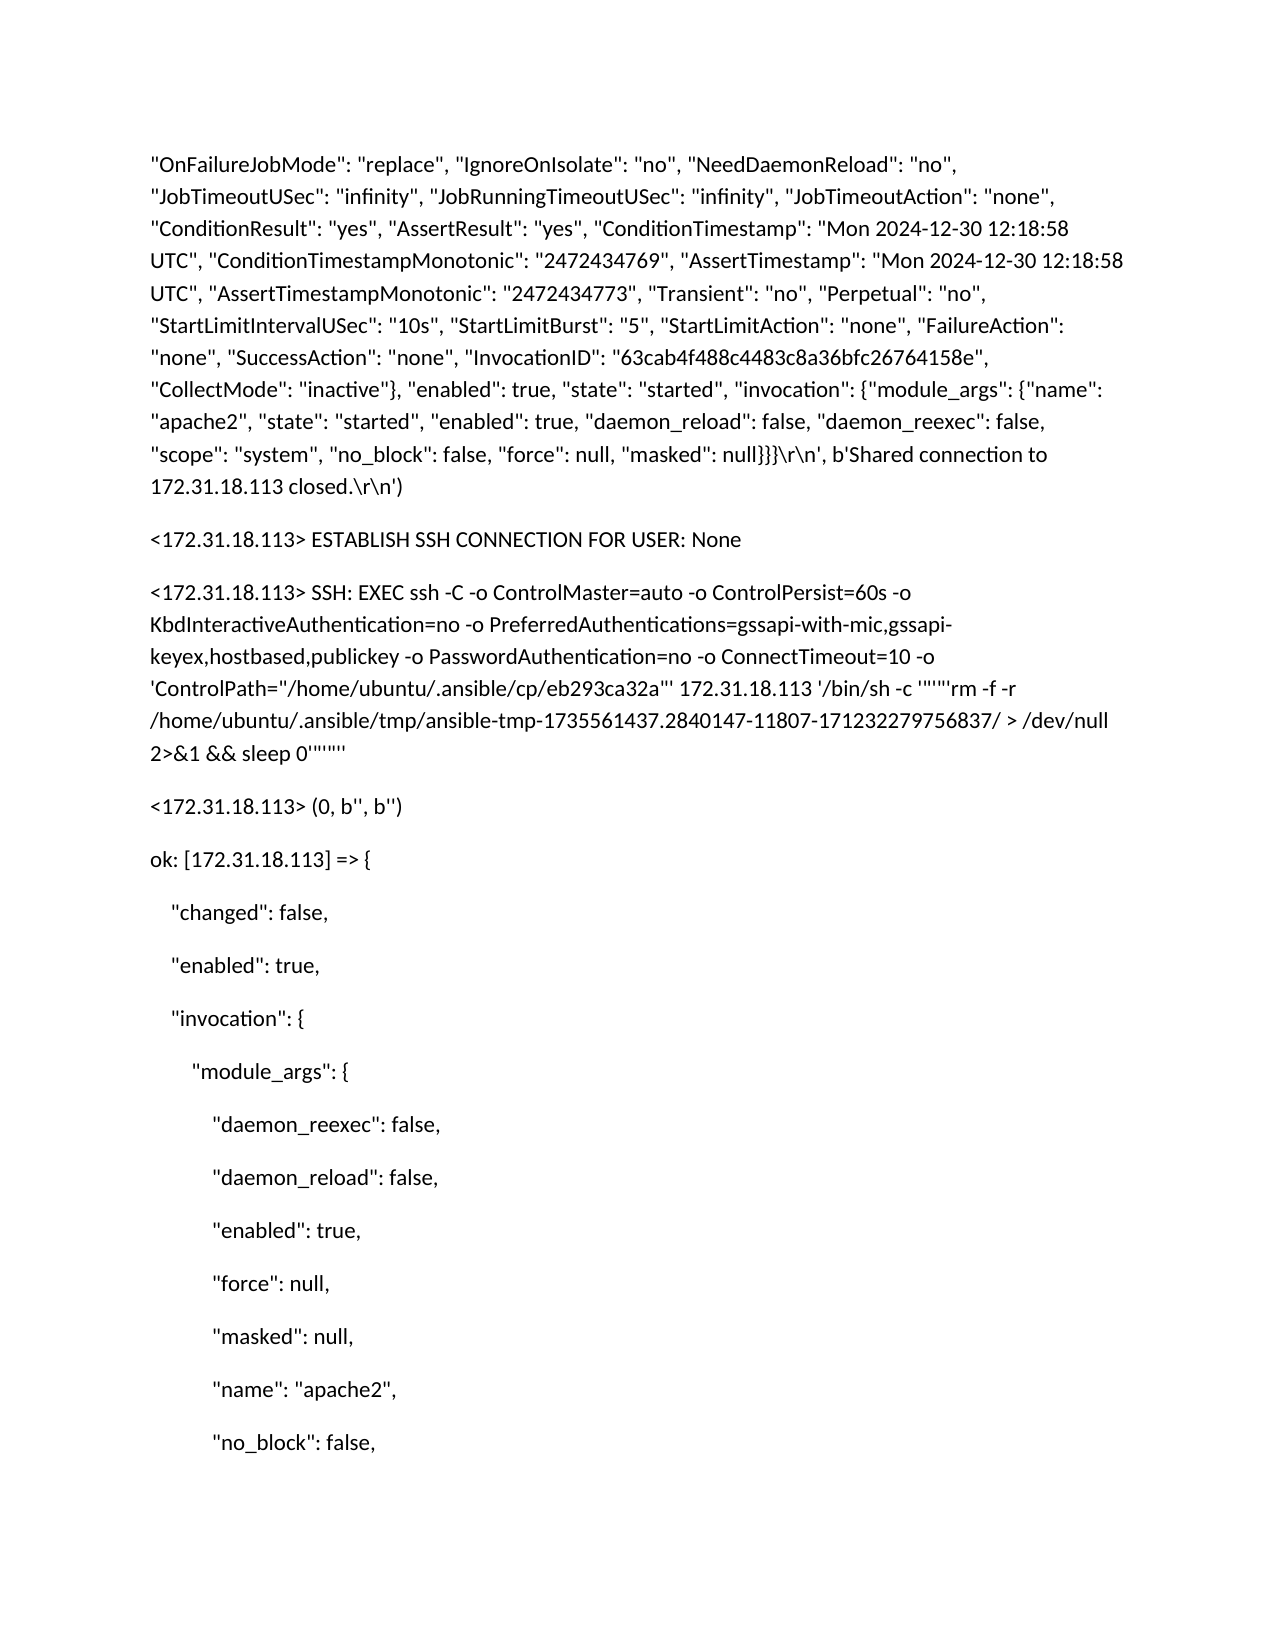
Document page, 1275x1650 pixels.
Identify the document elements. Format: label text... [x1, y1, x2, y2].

text "daemon_reexec": false, [150, 1110, 1125, 1138]
text "daemon_reload": false, [150, 1163, 1125, 1191]
text "changed": false, [150, 898, 1125, 926]
text <172.31.18.113> ESTABLISH SSH CONNECTION FOR USER: None [150, 525, 1125, 553]
text <172.31.18.113> (0, b'', b'') [150, 792, 1125, 820]
text "masked": null, [150, 1322, 1125, 1350]
text <172.31.18.113> SSH: EXEC ssh -C -o ControlMaster=auto -o ControlPersist=60s -o KbdInteractiveAuthentication=no -o PreferredAuthentications=gssapi-with-mic,gssapi-keyex,hostbased,publickey -o PasswordAuthentication=no -o ConnectTimeout=10 -o 'ControlPath="/home/ubuntu/.ansible/cp/eb293ca32a"' 172.31.18.113 '/bin/sh -c '"'"'rm -f -r /home/ubuntu/.ansible/tmp/ansible-tmp-1735561437.2840147-11807-171232279756837/ > /dev/null 2>&1 && sleep 0'"'"'' [150, 578, 1125, 767]
text "invocation": { [150, 1004, 1125, 1032]
text "force": null, [150, 1269, 1125, 1297]
text "name": "apache2", [150, 1375, 1125, 1403]
text "no_block": false, [150, 1428, 1125, 1456]
text "enabled": true, [150, 1216, 1125, 1244]
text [150, 150, 1125, 500]
text "enabled": true, [150, 951, 1125, 979]
text "module_args": { [150, 1057, 1125, 1085]
text ok: [172.31.18.113] => { [150, 845, 1125, 873]
